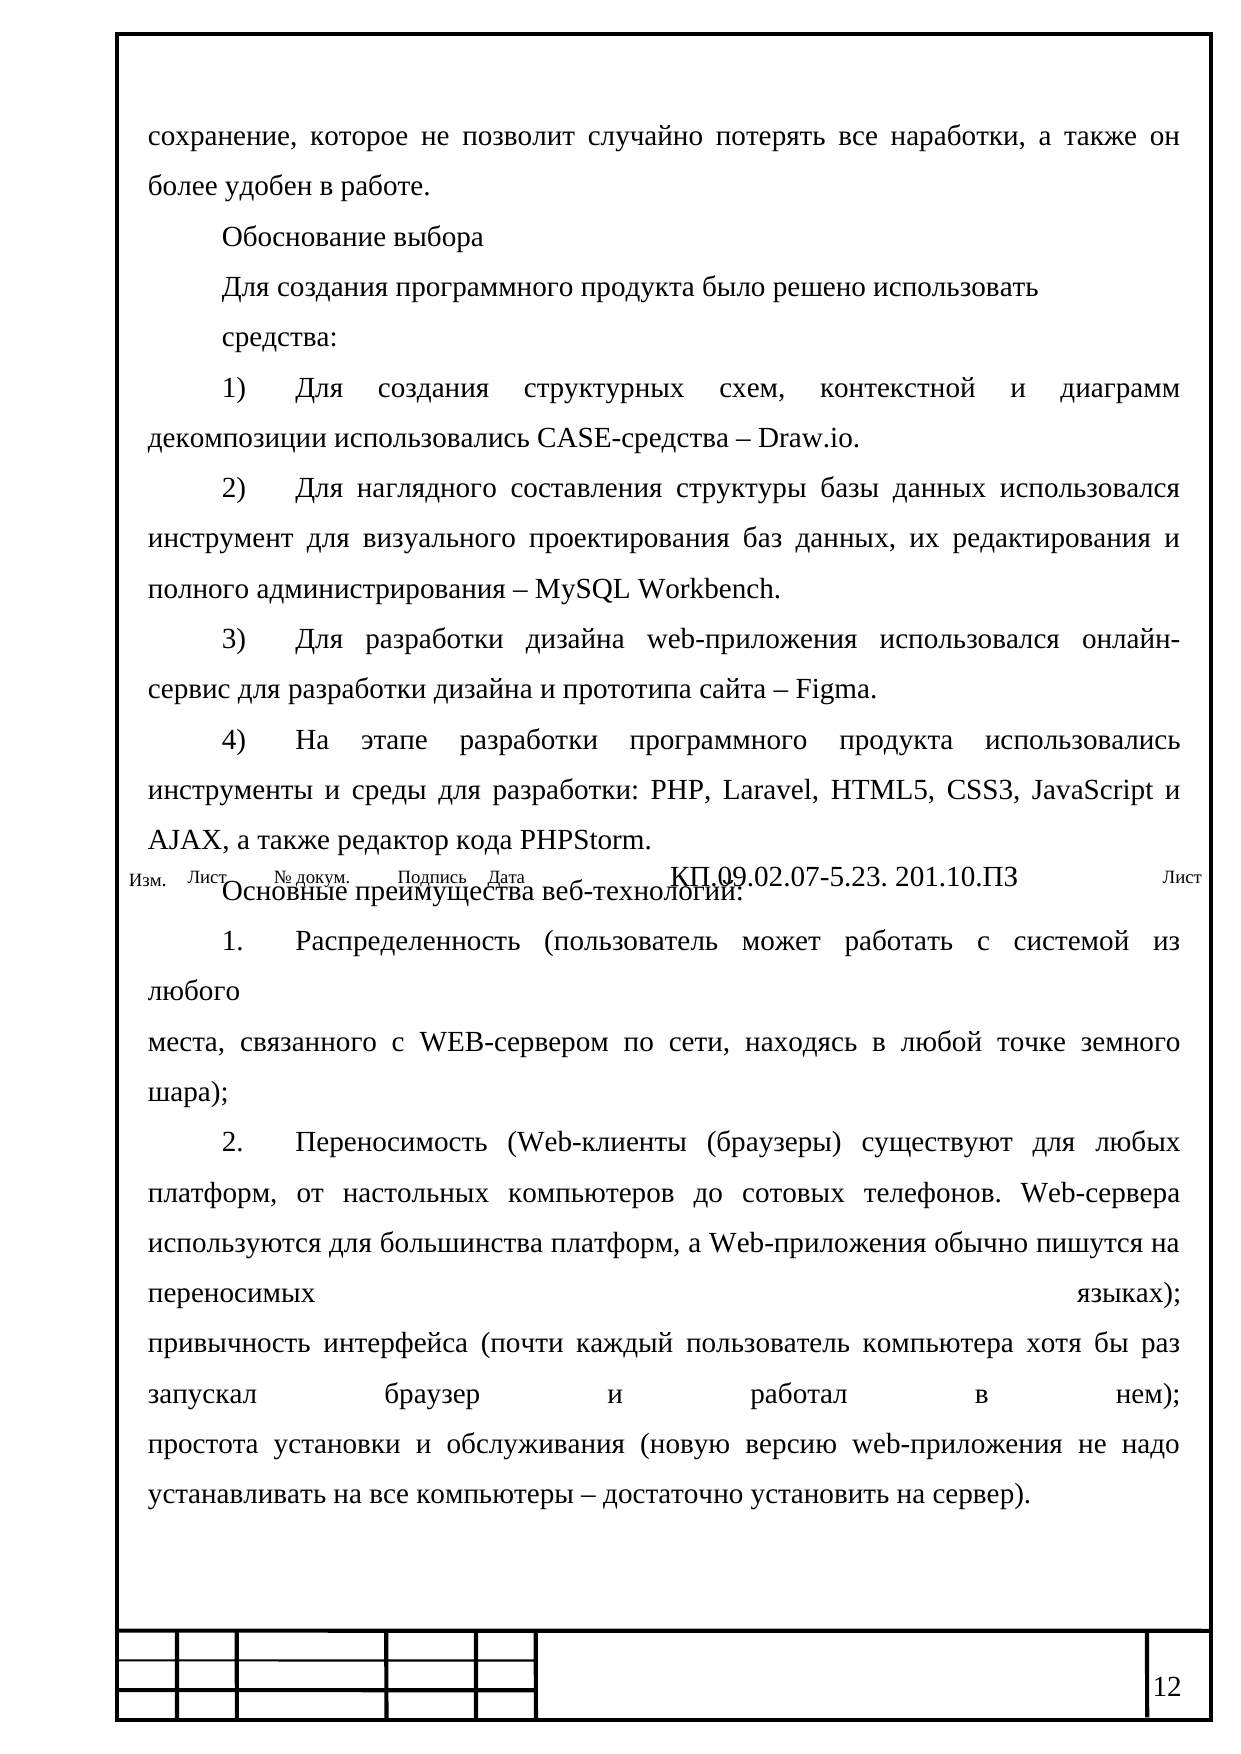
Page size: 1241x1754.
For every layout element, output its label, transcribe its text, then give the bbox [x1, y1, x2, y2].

text Для создания программного продукта было решено использовать [148, 269, 1181, 303]
list Распределенность (пользователь может работать с системой из любого места, связанного с WEB-сервером по сети, находясь в любой точке земного шара); [148, 923, 1181, 1108]
text Основные преимущества веб-технологий: [148, 873, 1181, 906]
text 4) На этапе разработки программного продукта использовались инструменты и среды для разработки: PHP, Laravel, HTML5, CSS3, JavaScript и AJAX, а также редактор кода PHPStorm. [148, 722, 1181, 856]
list Переносимость (Web-клиенты (браузеры) существуют для любых платформ, от настольных компьютеров до сотовых телефонов. Web-сервера используются для большинства платформ, а Web-приложения обычно пишутся на переносимых языках); привычность интерфейса (почти каждый пользователь компьютера хотя бы раз запускал браузер и работал в нем); простота установки и обслуживания (новую версию web-приложения не надо устанавливать на все компьютеры – достаточно установить на сервер). [148, 1124, 1181, 1510]
text средства: [148, 319, 1181, 353]
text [148, 118, 1181, 202]
text 1) Для создания структурных схем, контекстной и диаграмм декомпозиции использовались CASE-средства – Draw.io. [148, 370, 1181, 453]
text Обоснование выбора [148, 219, 1181, 252]
text 2) Для наглядного составления структуры базы данных использовался инструмент для визуального проектирования баз данных, их редактирования и полного администрирования – MySQL Workbench. [148, 470, 1181, 604]
text 3) Для разработки дизайна web-приложения использовался онлайн-сервис для разработки дизайна и прототипа сайта – Figma. [148, 621, 1181, 705]
